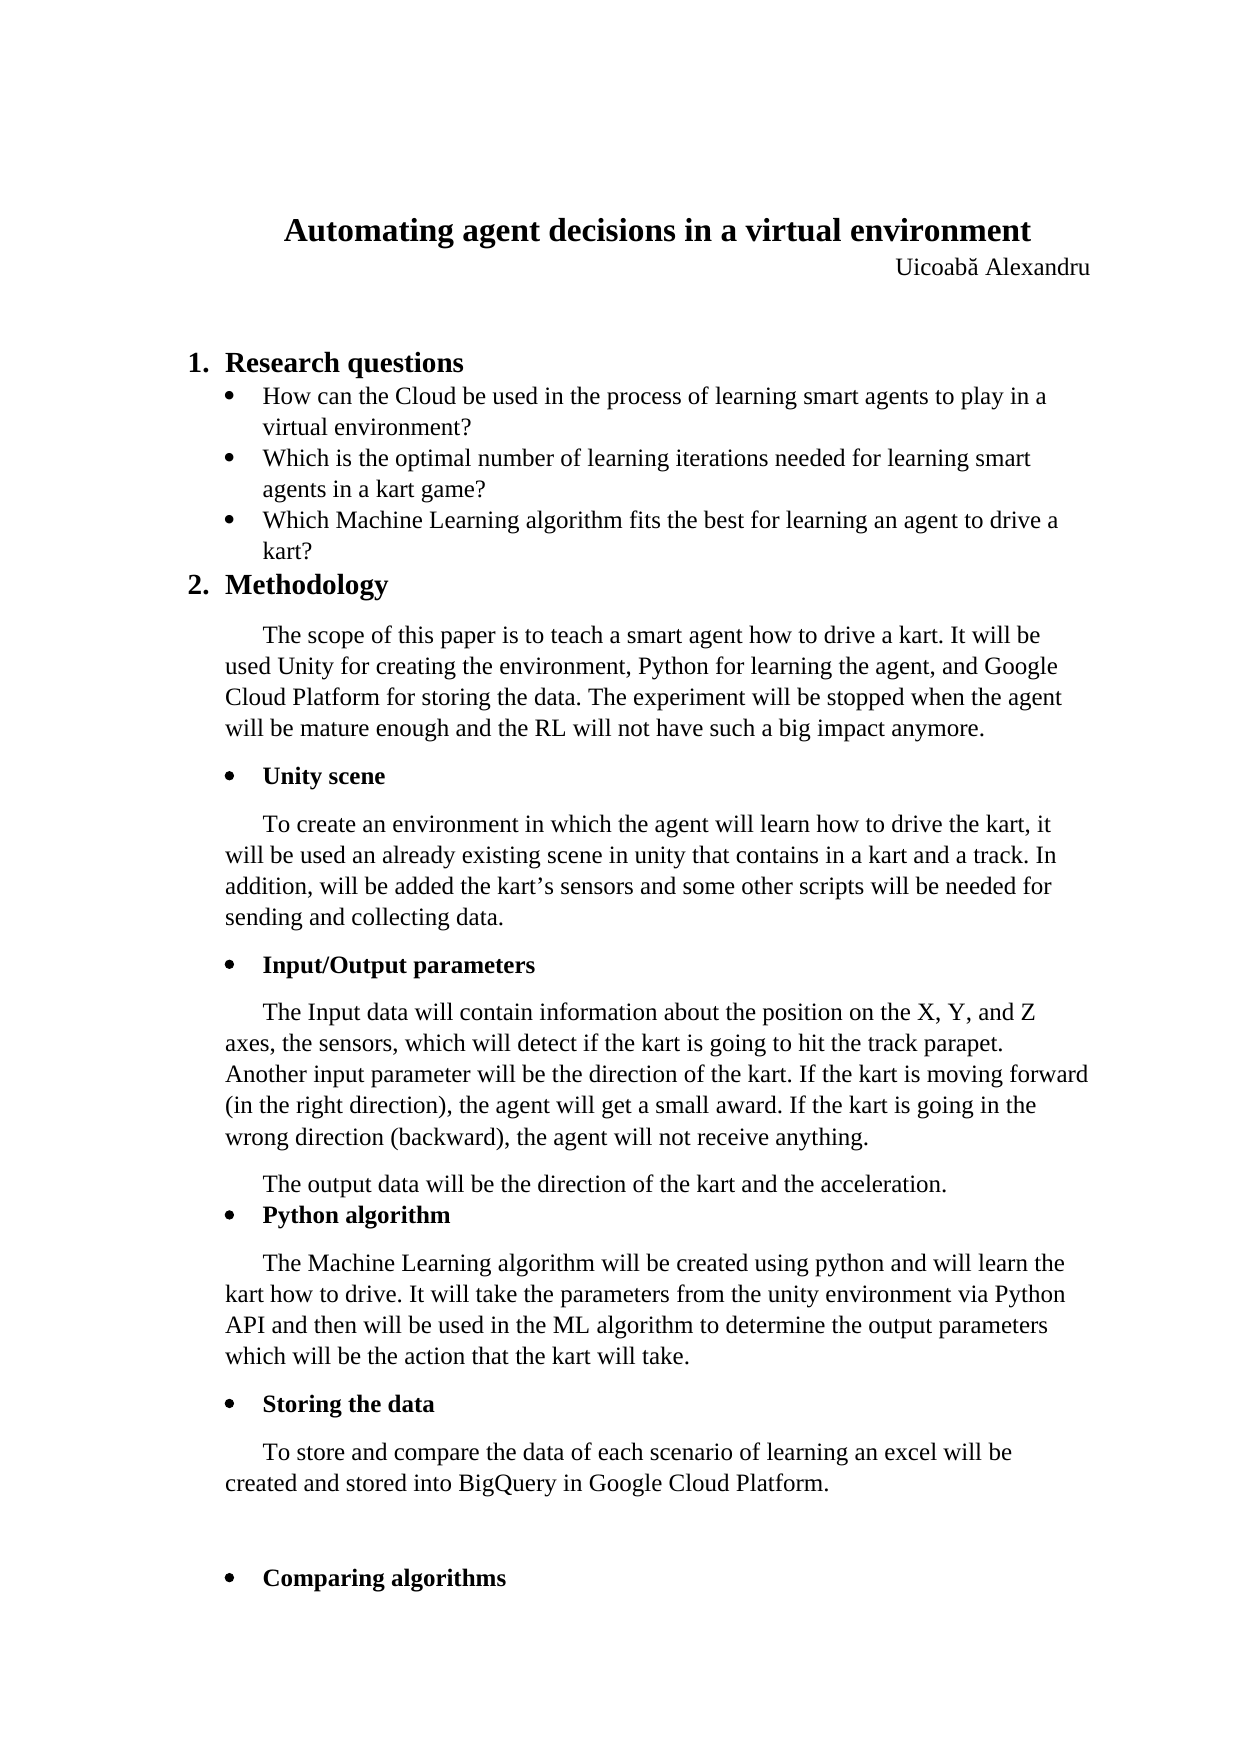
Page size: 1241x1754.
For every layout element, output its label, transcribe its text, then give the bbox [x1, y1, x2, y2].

list Input/Output parameters [225, 950, 1090, 978]
text The scope of this paper is to teach a smart agent how to drive a kart. It will be used Unity for creating the environment, Python for learning the agent, and Google Cloud Platform for storing the data. The experiment will be stopped when the agent will be mature enough and the RL will not have such a big impact anymore. [225, 620, 1090, 742]
text To create an environment in which the agent will learn how to drive the kart, it will be used an already existing scene in unity that contains in a kart and a track. In addition, will be added the kart’s sensors and some other scripts will be needed for sending and collecting data. [225, 809, 1090, 931]
list Unity scene [225, 761, 1090, 790]
text The Input data will contain information about the position on the X, Y, and Z axes, the sensors, which will detect if the kart is going to hit the track parapet. Another input parameter will be the direction of the kart. If the kart is moving forward (in the right direction), the agent will get a small award. If the kart is going in the wrong direction (backward), the agent will not receive anything. [225, 997, 1090, 1150]
list The output data will be the direction of the kart and the acceleration. [262, 1169, 1090, 1198]
list Comparing algorithms [225, 1563, 1090, 1592]
list Automating agent decisions in a virtual environment [225, 211, 1090, 249]
list How can the Cloud be used in the process of learning smart agents to play in a virtual environment? [225, 381, 1090, 441]
text The Machine Learning algorithm will be created using python and will learn the kart how to drive. It will take the parameters from the unity environment via Python API and then will be used in the ML algorithm to determine the output parameters which will be the action that the kart will take. [225, 1248, 1090, 1370]
list Uicoabă Alexandru [225, 252, 1090, 281]
list Which is the optimal number of learning iterations needed for learning smart agents in a kart game? [225, 443, 1090, 503]
list Python algorithm [225, 1200, 1090, 1229]
list Research questions [187, 345, 1090, 379]
list Which Machine Learning algorithm fits the best for learning an agent to drive a kart? [225, 505, 1090, 565]
list Storing the data [225, 1389, 1090, 1418]
list Methodology [187, 567, 1090, 601]
text To store and compare the data of each scenario of learning an excel will be created and stored into BigQuery in Google Cloud Platform. [225, 1437, 1090, 1496]
